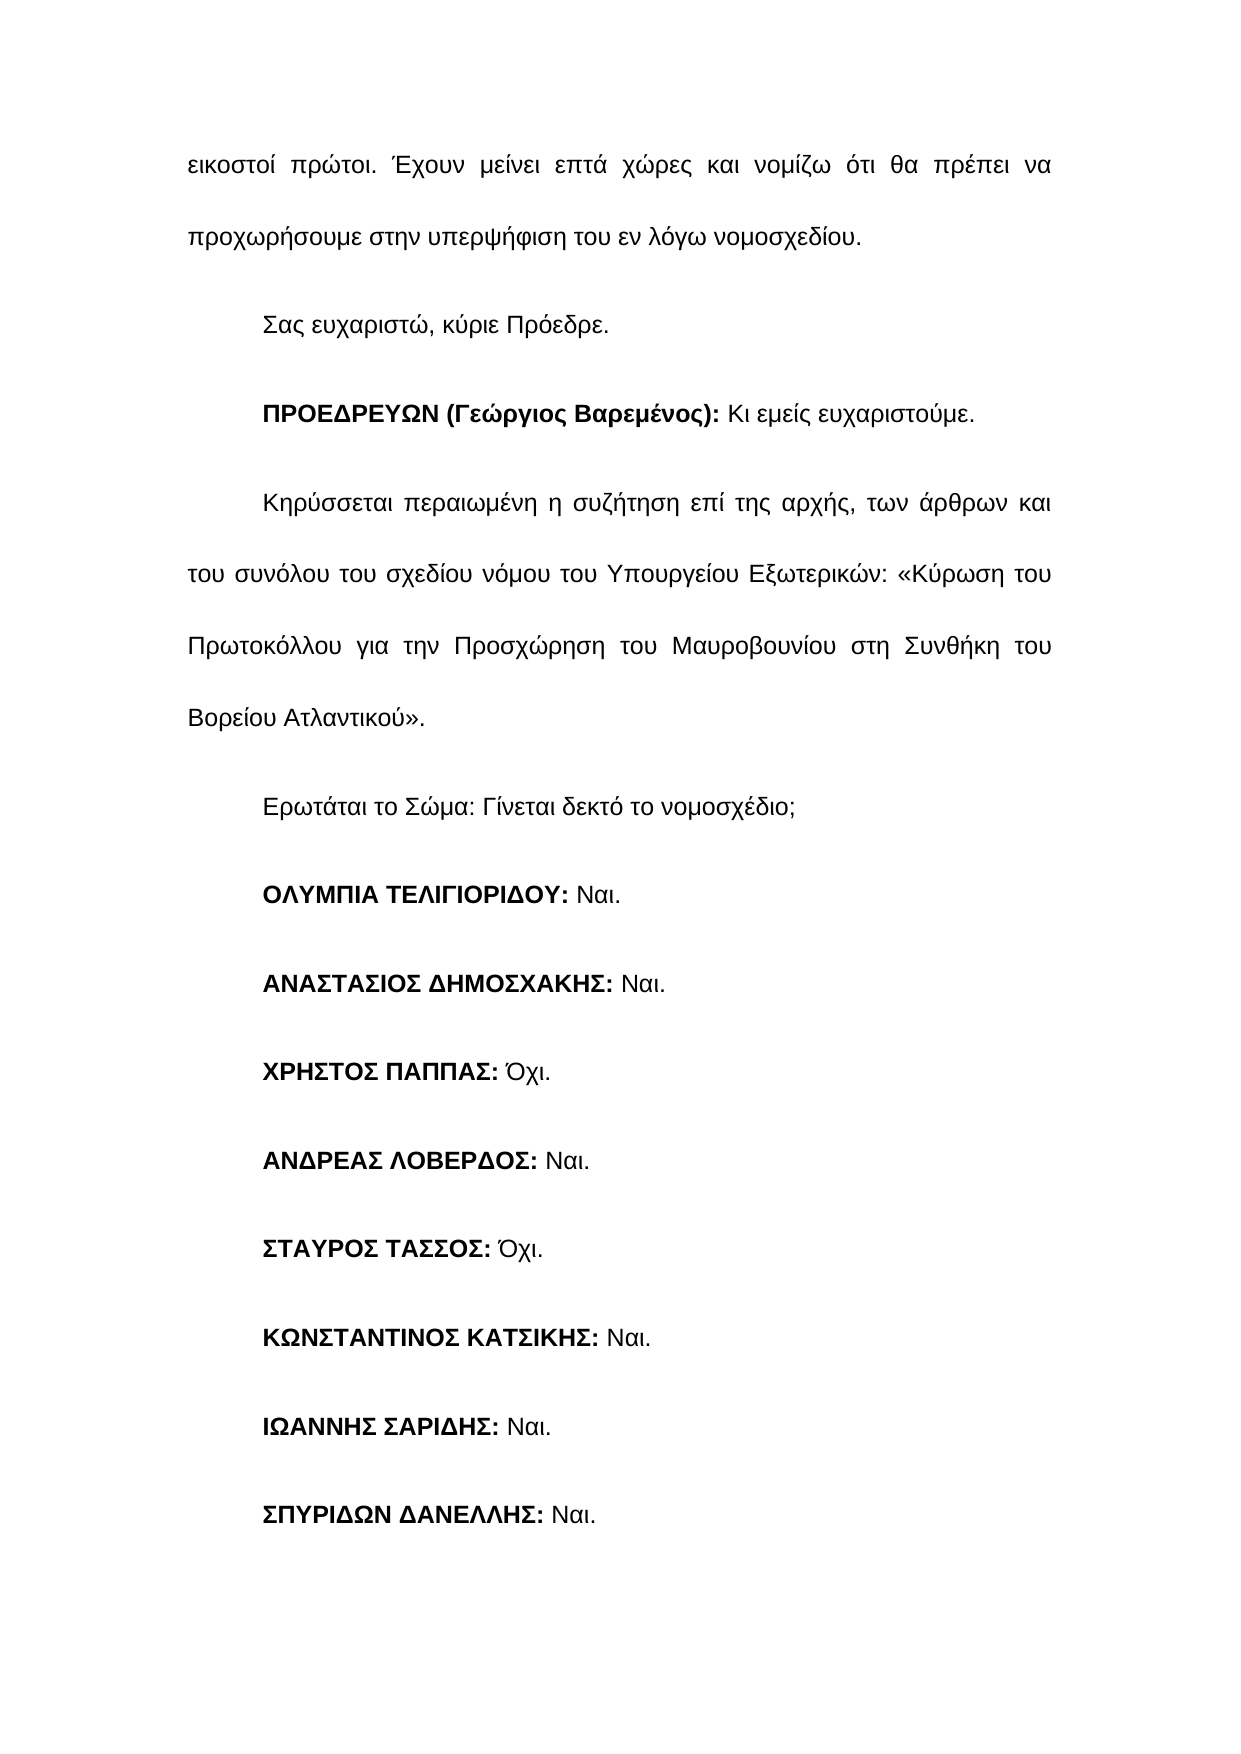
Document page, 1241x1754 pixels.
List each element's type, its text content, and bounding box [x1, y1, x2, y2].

text ΙΩΑΝΝΗΣ ΣΑΡΙΔΗΣ: Ναι. [187, 1411, 1053, 1440]
text ΑΝΑΣΤΑΣΙΟΣ ΔΗΜΟΣΧΑΚΗΣ: Ναι. [187, 969, 1053, 997]
text Ερωτάται το Σώμα: Γίνεται δεκτό το νομοσχέδιο; [187, 792, 1053, 820]
text ΑΝΔΡΕΑΣ ΛΟΒΕΡΔΟΣ: Ναι. [187, 1146, 1053, 1174]
text Σας ευχαριστώ, κύριε Πρόεδρε. [187, 310, 1053, 339]
text ΠΡΟΕΔΡΕΥΩΝ (Γεώργιος Βαρεμένος): Κι εμείς ευχαριστούμε. [187, 399, 1053, 428]
text ΣΠΥΡΙΔΩΝ ΔΑΝΕΛΛΗΣ: Ναι. [187, 1500, 1053, 1529]
text Κηρύσσεται περαιωμένη η συζήτηση επί της αρχής, των άρθρων και του συνόλου του σχεδίου νόμου του Υπουργείου Εξωτερικών: «Κύρωση του Πρωτοκόλλου για την Προσχώρηση του Μαυροβουνίου στη Συνθήκη του Βορείου Ατλαντικού». [187, 487, 1053, 732]
text ΣΤΑΥΡΟΣ ΤΑΣΣΟΣ: Όχι. [187, 1234, 1053, 1263]
text ΟΛΥΜΠΙΑ ΤΕΛΙΓΙΟΡΙΔΟΥ: Ναι. [187, 880, 1053, 909]
text ΚΩΝΣΤΑΝΤΙΝΟΣ ΚΑΤΣΙΚΗΣ: Ναι. [187, 1323, 1053, 1352]
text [187, 150, 1053, 251]
text ΧΡΗΣΤΟΣ ΠΑΠΠΑΣ: Όχι. [187, 1057, 1053, 1086]
